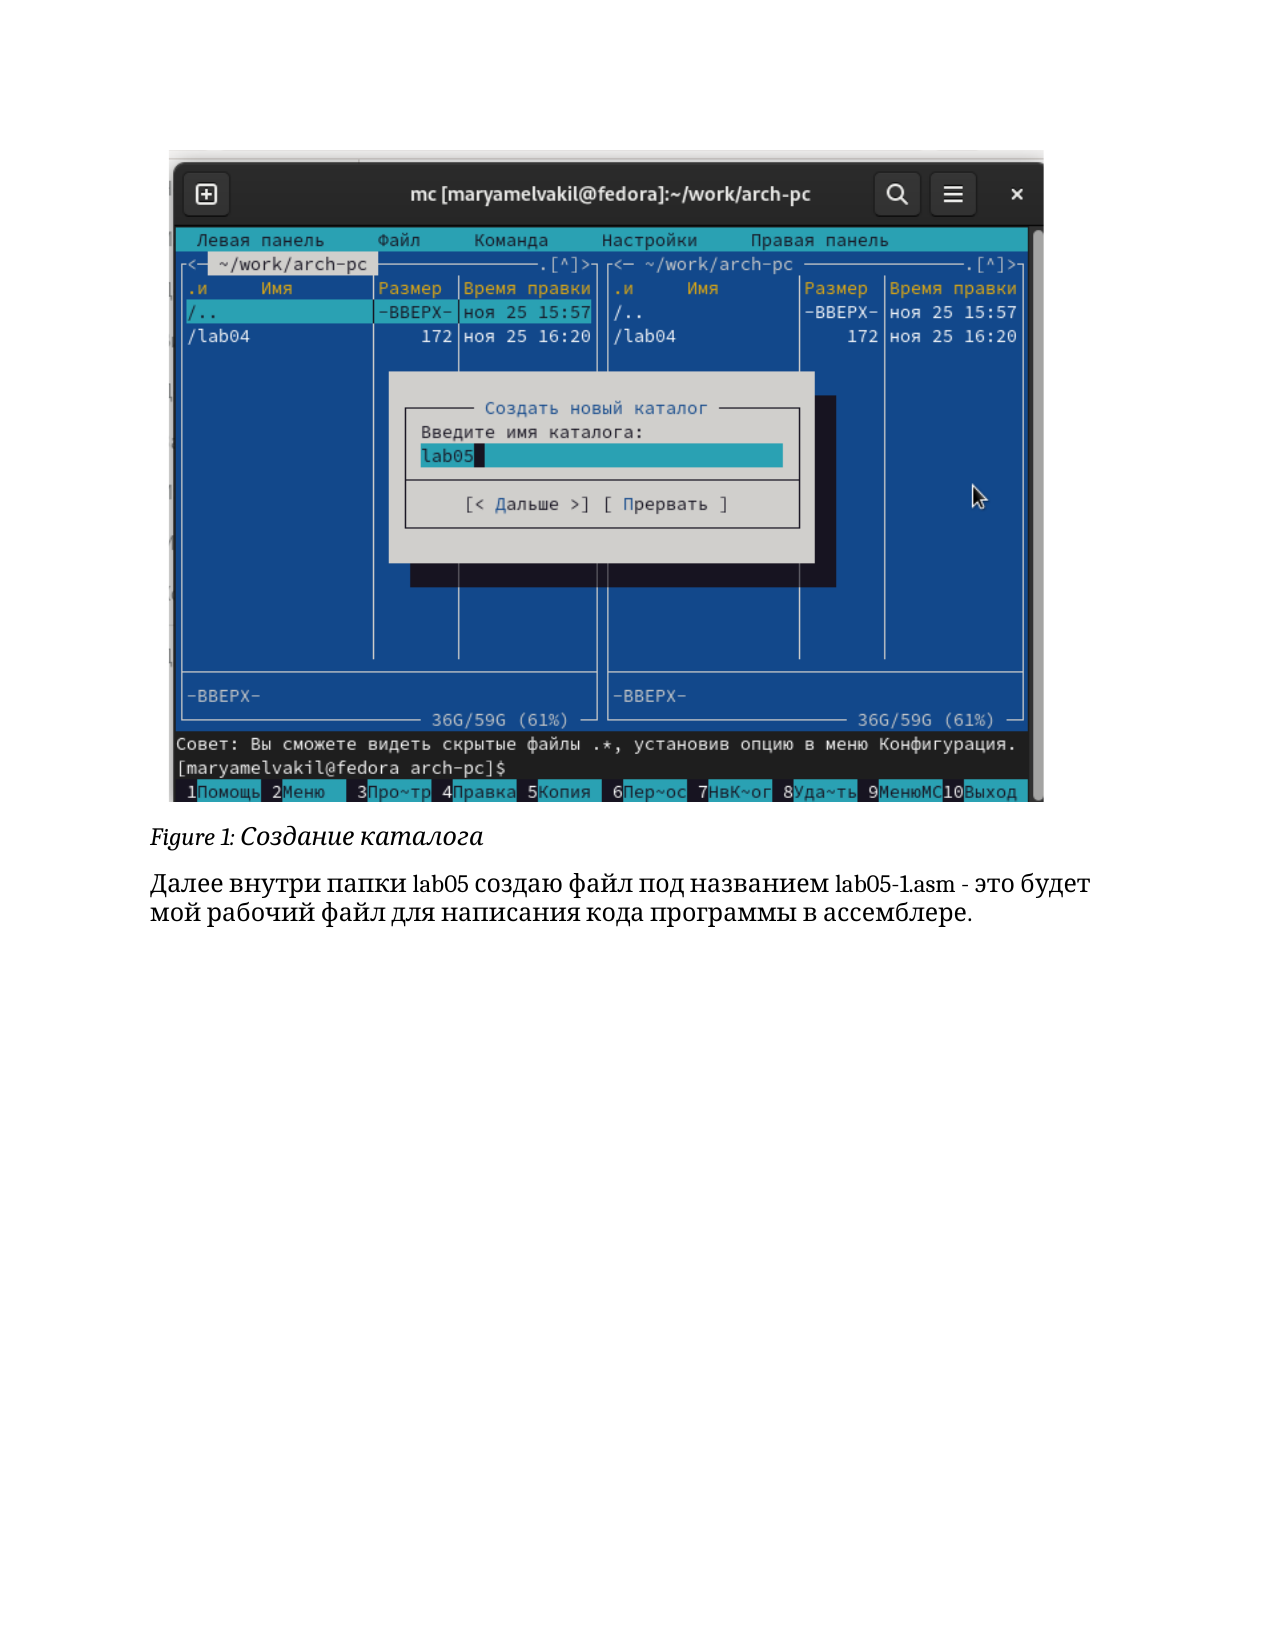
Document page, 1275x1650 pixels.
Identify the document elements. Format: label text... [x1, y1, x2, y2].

text Далее внутри папки lab05 создаю файл под названием lab05-1.asm - это будет мой рабочий файл для написания кода программы в ассемблере. [150, 870, 1125, 927]
picture [168, 150, 1044, 802]
text Figure 1: Создание каталога [150, 822, 1125, 851]
